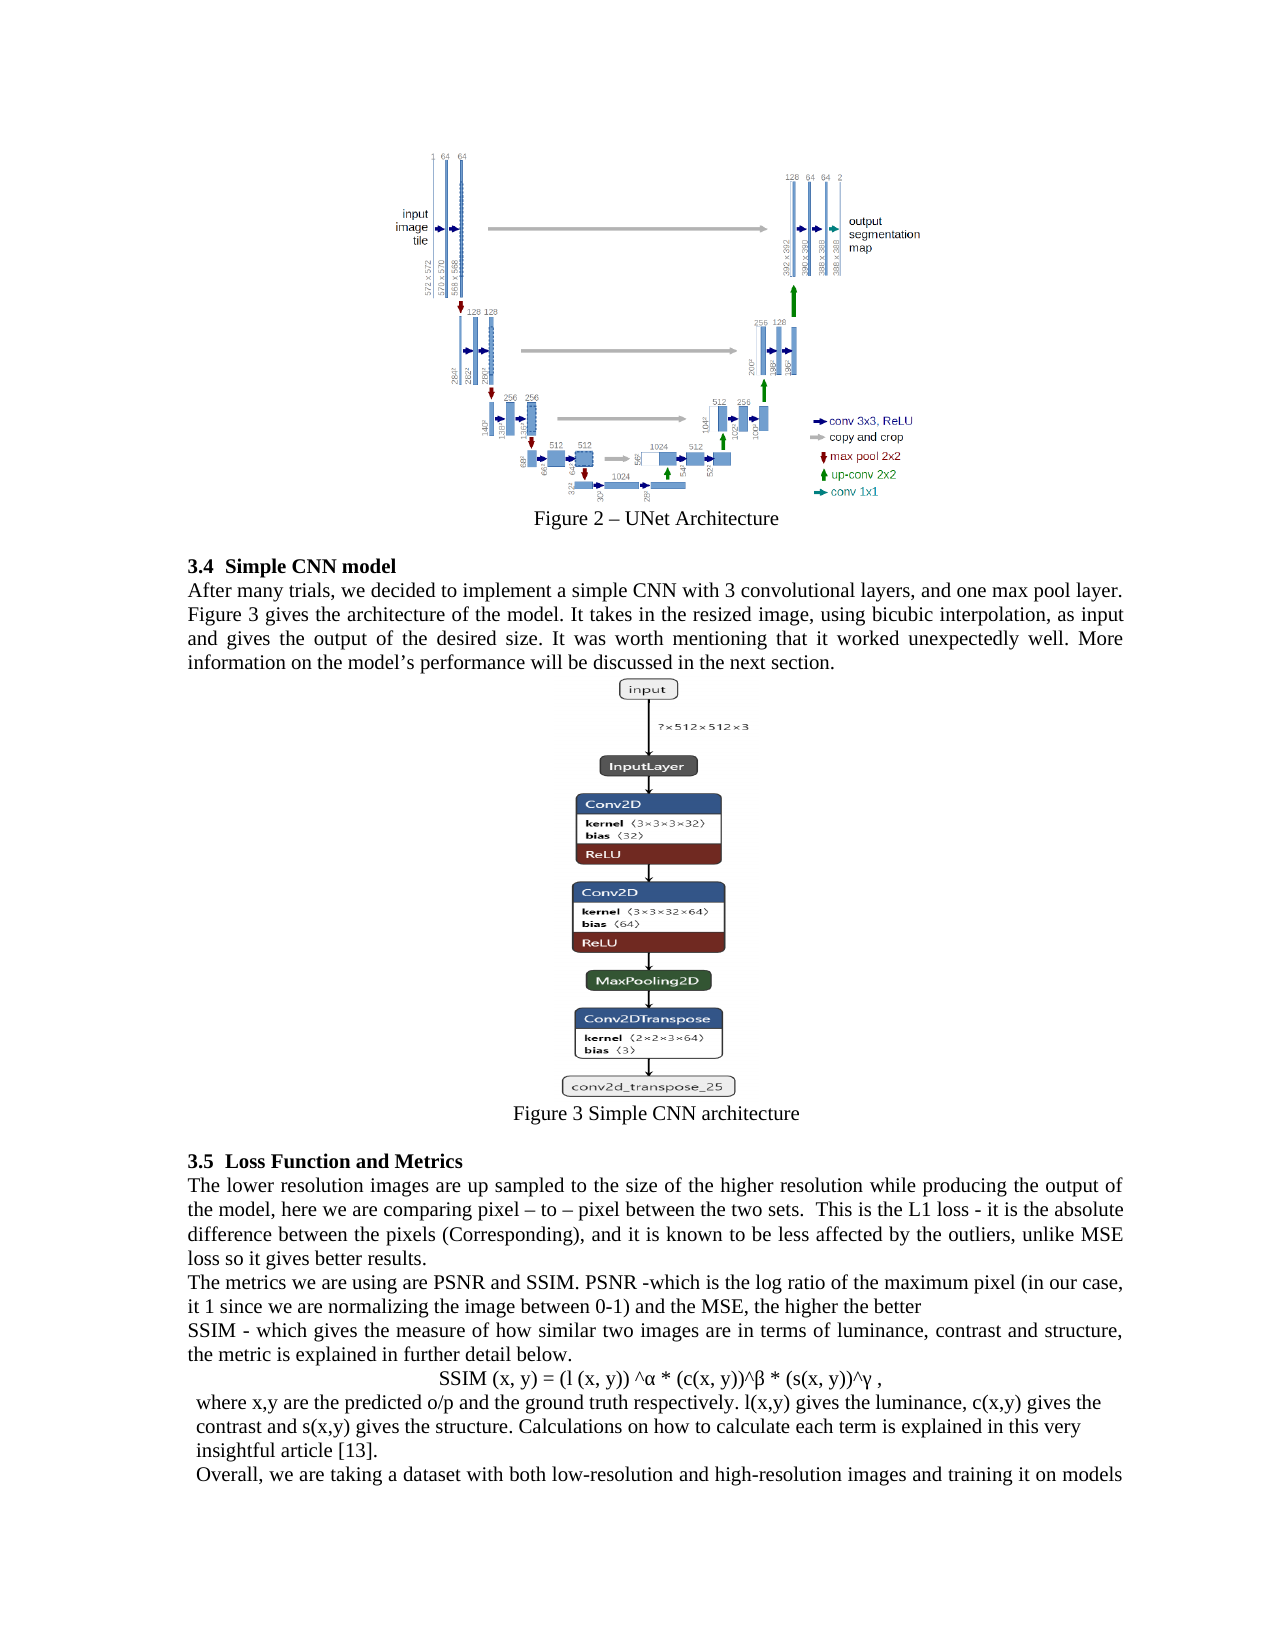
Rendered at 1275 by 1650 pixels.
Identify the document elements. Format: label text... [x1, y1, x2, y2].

text Figure 2 – UNet Architecture [187, 506, 1125, 529]
text The lower resolution images are up sampled to the size of the higher resolution while producing the output of the model, here we are comparing pixel – to – pixel between the two sets. This is the L1 loss - it is the absolute difference between the pixels (Corresponding), and it is known to be less affected by the outliers, unlike MSE loss so it gives better results. [187, 1173, 1125, 1269]
text SSIM (x, y) = (l (x, y)) ^α * (c(x, y))^β * (s(x, y))^γ , [196, 1366, 1125, 1390]
list Simple CNN model [187, 554, 1125, 578]
picture [553, 673, 759, 1102]
picture [389, 150, 924, 506]
text SSIM - which gives the measure of how similar two images are in terms of luminance, contrast and structure, the metric is explained in further detail below. [187, 1318, 1125, 1366]
text After many trials, we decided to implement a simple CNN with 3 convolutional layers, and one max pool layer. Figure 3 gives the architecture of the model. It takes in the resized image, using bicubic interpolation, as input and gives the output of the desired size. It was worth mentioning that it worked unexpectedly well. More information on the model’s performance will be discussed in the next section. [187, 578, 1125, 674]
text The metrics we are using are PSNR and SSIM. PSNR -which is the log ratio of the maximum pixel (in our case, it 1 since we are normalizing the image between 0-1) and the MSE, the higher the better [187, 1269, 1125, 1318]
list Loss Function and Metrics [187, 1149, 1125, 1173]
text Figure 3 Simple CNN architecture [187, 1101, 1125, 1125]
text where x,y are the predicted o/p and the ground truth respectively. l(x,y) gives the luminance, c(x,y) gives the contrast and s(x,y) gives the structure. Calculations on how to calculate each term is explained in this very insightful article [13]. [196, 1390, 1125, 1462]
